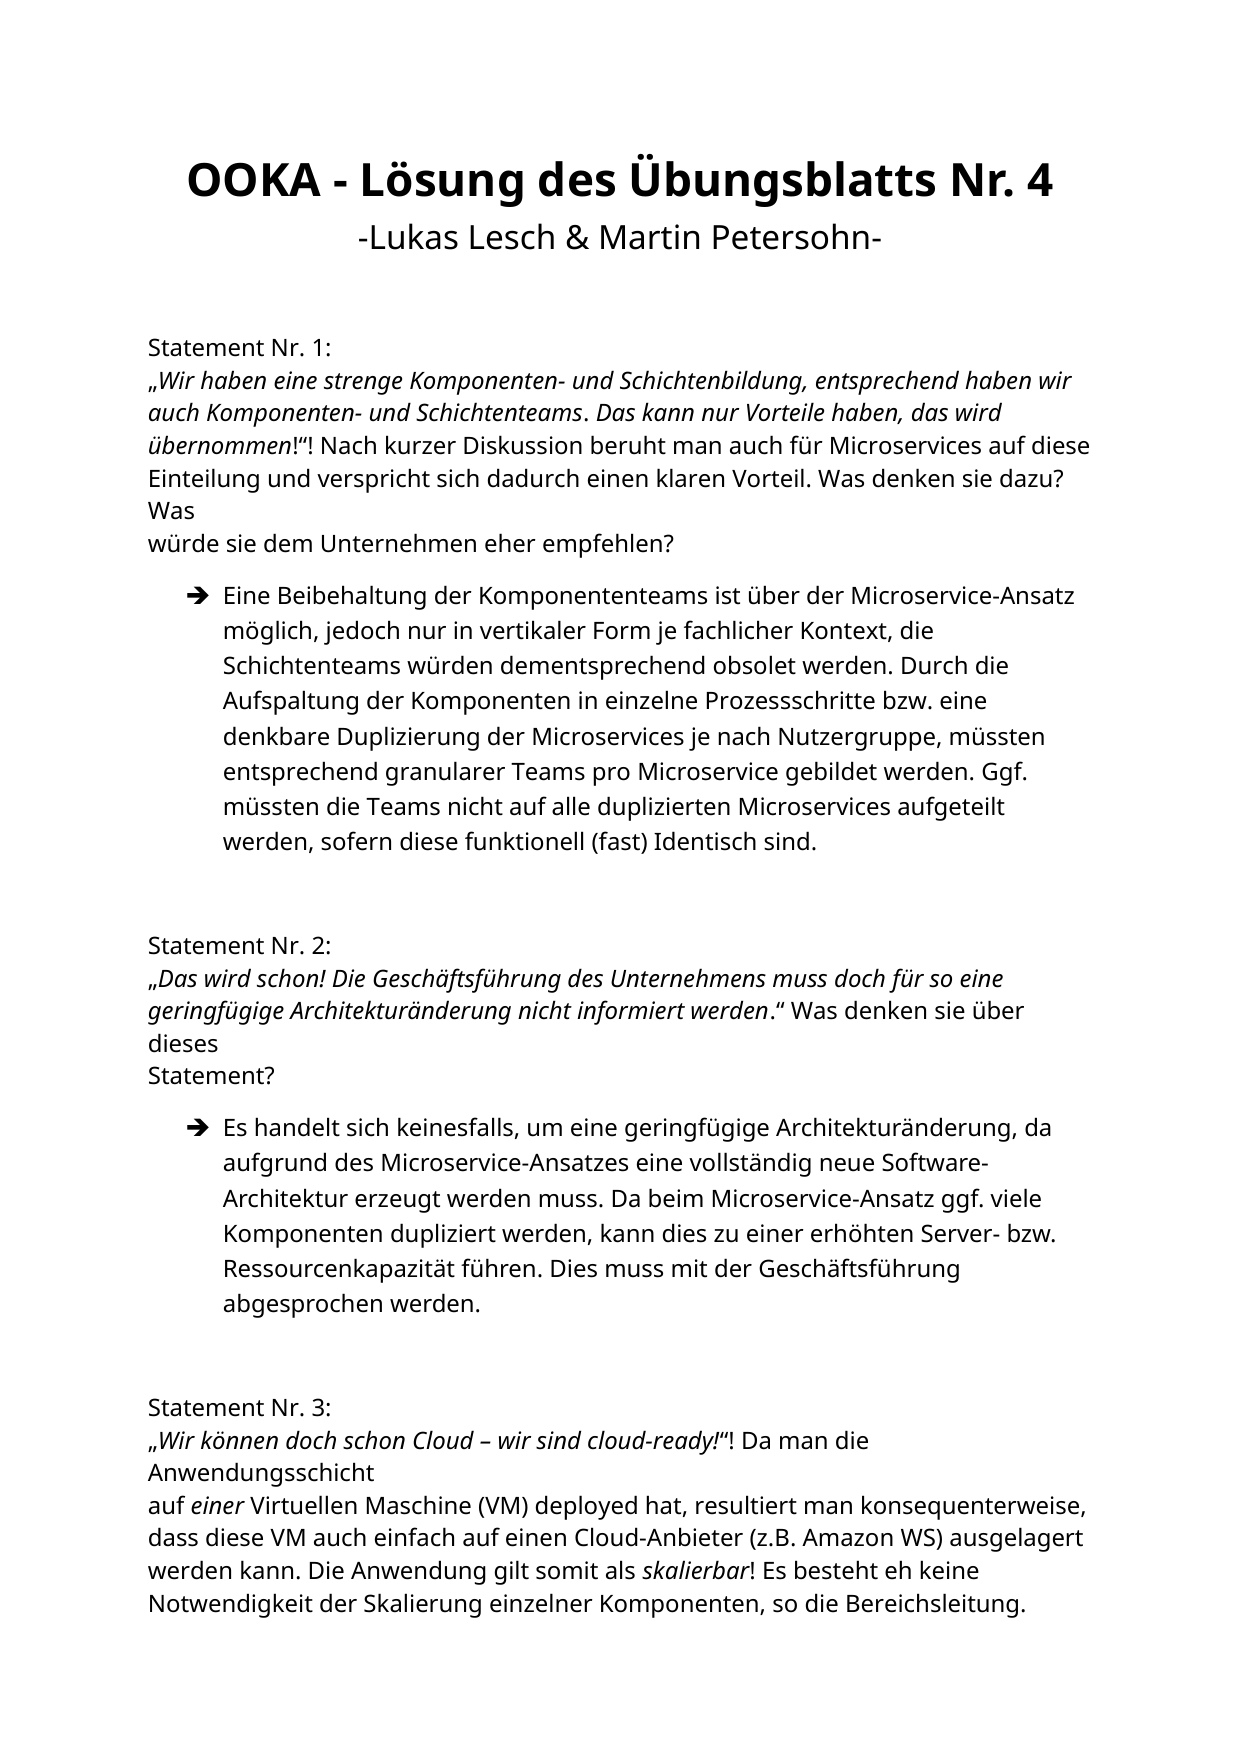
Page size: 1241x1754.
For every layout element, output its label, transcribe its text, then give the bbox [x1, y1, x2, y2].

text „Das wird schon! Die Geschäftsführung des Unternehmens muss doch für so eine [148, 961, 1093, 994]
text auf einer Virtuellen Maschine (VM) deployed hat, resultiert man konsequenterweise, [148, 1489, 1093, 1521]
text Statement Nr. 2: [148, 929, 1093, 961]
text Einteilung und verspricht sich dadurch einen klaren Vorteil. Was denken sie dazu? Was [148, 461, 1093, 527]
text geringfügige Architekturänderung nicht informiert werden.“ Was denken sie über dieses [148, 994, 1093, 1059]
text „Wir haben eine strenge Komponenten- und Schichtenbildung, entsprechend haben wir [148, 364, 1093, 396]
text werden kann. Die Anwendung gilt somit als skalierbar! Es besteht eh keine [148, 1554, 1093, 1586]
text dass diese VM auch einfach auf einen Cloud-Anbieter (z.B. Amazon WS) ausgelagert [148, 1521, 1093, 1554]
text OOKA - Lösung des Übungsblatts Nr. 4 -Lukas Lesch & Martin Petersohn- [148, 148, 1093, 259]
text „Wir können doch schon Cloud – wir sind cloud-ready!“! Da man die Anwendungsschicht [148, 1423, 1093, 1489]
text Notwendigkeit der Skalierung einzelner Komponenten, so die Bereichsleitung. [148, 1586, 1093, 1619]
text Statement Nr. 1: [148, 331, 1093, 364]
text übernommen!“! Nach kurzer Diskussion beruht man auch für Microservices auf diese [148, 429, 1093, 461]
text würde sie dem Unternehmen eher empfehlen? [148, 527, 1093, 559]
list Eine Beibehaltung der Komponententeams ist über der Microservice-Ansatz möglich, jedoch nur in vertikaler Form je fachlicher Kontext, die Schichtenteams würden dementsprechend obsolet werden. Durch die Aufspaltung der Komponenten in einzelne Prozessschritte bzw. eine denkbare Duplizierung der Microservices je nach Nutzergruppe, müssten entsprechend granularer Teams pro Microservice gebildet werden. Ggf. müssten die Teams nicht auf alle duplizierten Microservices aufgeteilt werden, sofern diese funktionell (fast) Identisch sind. [185, 578, 1093, 858]
text auch Komponenten- und Schichtenteams. Das kann nur Vorteile haben, das wird [148, 396, 1093, 429]
text Statement Nr. 3: [148, 1391, 1093, 1423]
text Statement? [148, 1059, 1093, 1092]
list Es handelt sich keinesfalls, um eine geringfügige Architekturänderung, da aufgrund des Microservice-Ansatzes eine vollständig neue Software-Architektur erzeugt werden muss. Da beim Microservice-Ansatz ggf. viele Komponenten dupliziert werden, kann dies zu einer erhöhten Server- bzw. Ressourcenkapazität führen. Dies muss mit der Geschäftsführung abgesprochen werden. [185, 1111, 1093, 1320]
